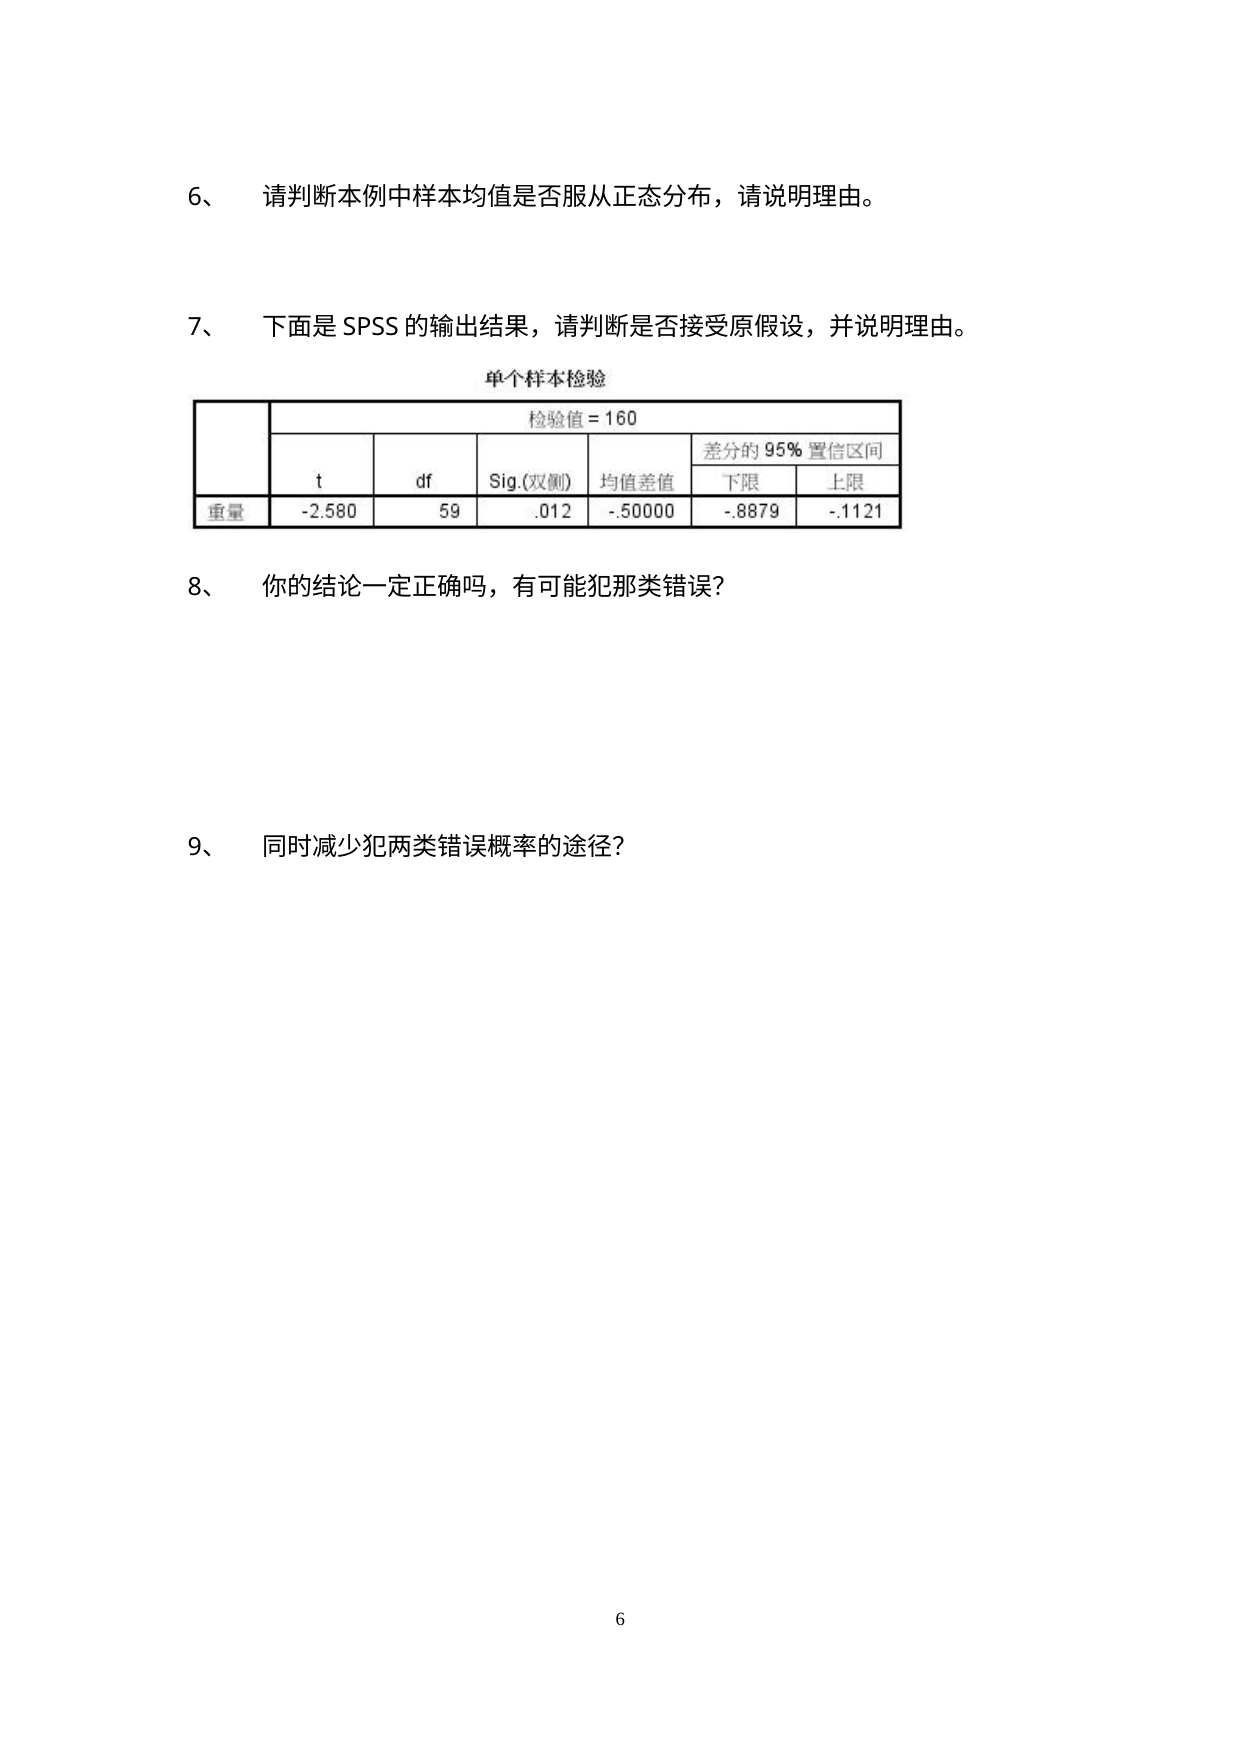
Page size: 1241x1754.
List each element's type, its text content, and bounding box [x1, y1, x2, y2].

picture [187, 357, 910, 537]
list 你的结论一定正确吗，有可能犯那类错误？ [187, 552, 1053, 617]
list 同时减少犯两类错误概率的途径？ [187, 812, 1053, 877]
list 请判断本例中样本均值是否服从正态分布，请说明理由。 [187, 162, 1053, 227]
list 下面是SPSS的输出结果，请判断是否接受原假设，并说明理由。 [187, 292, 1053, 357]
